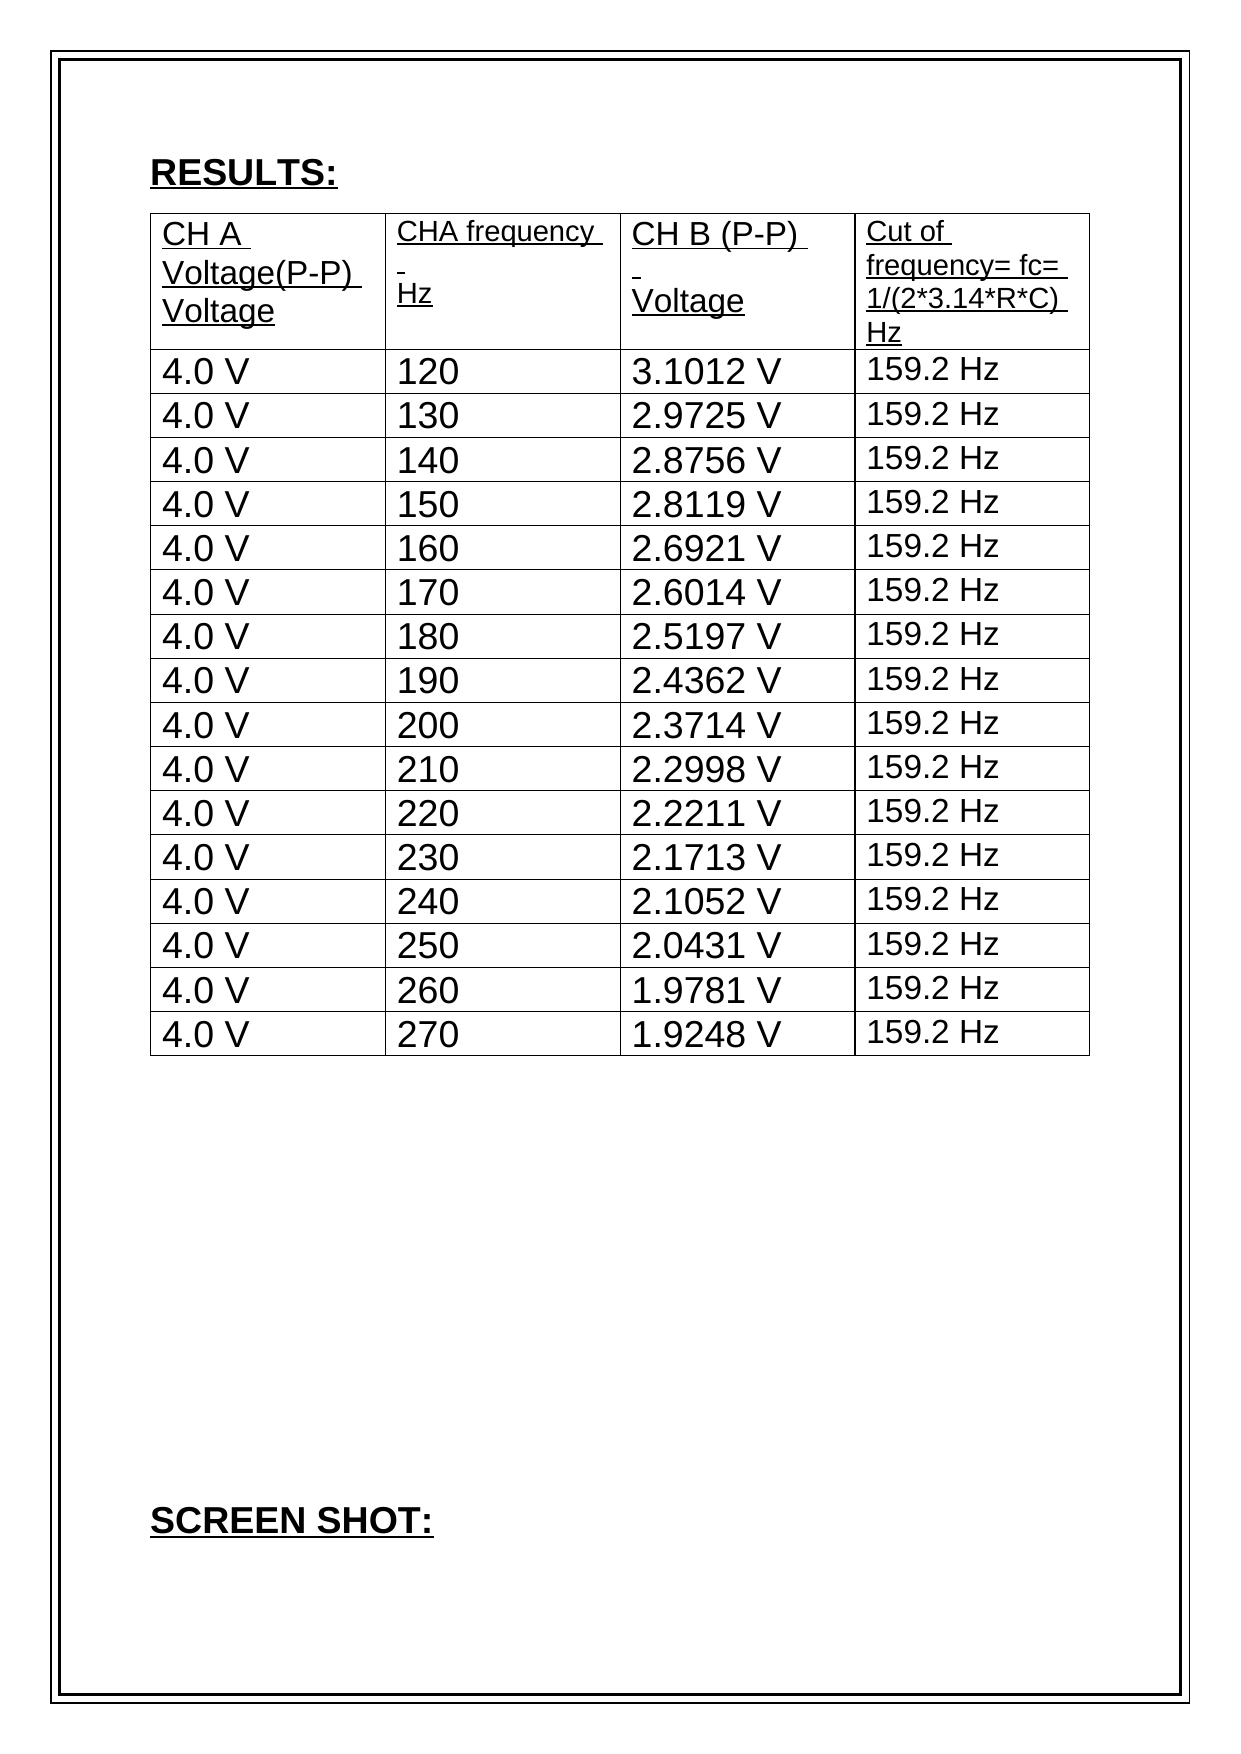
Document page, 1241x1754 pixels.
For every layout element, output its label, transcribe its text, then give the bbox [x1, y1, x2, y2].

table_cell 1.9781 V [621, 968, 854, 1011]
table_cell 2.1052 V [621, 880, 854, 923]
table_cell 2.0431 V [621, 924, 854, 967]
table_cell 4.0 V [151, 350, 385, 393]
table_cell 159.2 Hz [856, 835, 1089, 878]
table_cell 150 [386, 482, 620, 525]
table_cell 159.2 Hz [856, 482, 1089, 525]
table_cell 4.0 V [151, 1012, 385, 1055]
table_cell 4.0 V [151, 924, 385, 967]
table_cell 270 [386, 1012, 620, 1055]
table_cell 2.2211 V [621, 791, 854, 834]
table_header CH B (P-P) Voltage [621, 214, 854, 348]
table_cell 159.2 Hz [856, 924, 1089, 967]
table_cell 140 [386, 438, 620, 481]
table_cell 159.2 Hz [856, 1012, 1089, 1055]
text RESULTS: [150, 150, 1090, 193]
table_cell 4.0 V [151, 482, 385, 525]
table_header CH A Voltage(P-P) Voltage [151, 214, 385, 348]
table_cell 230 [386, 835, 620, 878]
table_cell 159.2 Hz [856, 615, 1089, 658]
table_cell 2.8119 V [621, 482, 854, 525]
table_cell 159.2 Hz [856, 350, 1089, 393]
table_cell 4.0 V [151, 615, 385, 658]
table_cell 159.2 Hz [856, 791, 1089, 834]
table_cell 120 [386, 350, 620, 393]
table_cell 159.2 Hz [856, 394, 1089, 437]
table_cell 159.2 Hz [856, 659, 1089, 702]
table_header CHA frequency Hz [386, 214, 620, 348]
table_cell 2.4362 V [621, 659, 854, 702]
table_header Cut of frequency= fc= 1/(2*3.14*R*C) Hz [856, 214, 1089, 348]
table_cell 3.1012 V [621, 350, 854, 393]
table_cell 1.9248 V [621, 1012, 854, 1055]
table_cell 4.0 V [151, 659, 385, 702]
table_cell 250 [386, 924, 620, 967]
table_cell 4.0 V [151, 747, 385, 790]
table_cell 2.9725 V [621, 394, 854, 437]
table_cell 2.3714 V [621, 703, 854, 746]
table_cell 4.0 V [151, 835, 385, 878]
table_cell 4.0 V [151, 791, 385, 834]
table_cell 159.2 Hz [856, 438, 1089, 481]
table_cell 200 [386, 703, 620, 746]
table_cell 159.2 Hz [856, 880, 1089, 923]
table_cell 130 [386, 394, 620, 437]
table_cell 220 [386, 791, 620, 834]
table_cell 159.2 Hz [856, 526, 1089, 569]
table_cell 190 [386, 659, 620, 702]
table_cell 4.0 V [151, 968, 385, 1011]
table_cell 159.2 Hz [856, 747, 1089, 790]
table_cell 210 [386, 747, 620, 790]
table_cell 4.0 V [151, 570, 385, 613]
table_cell 159.2 Hz [856, 703, 1089, 746]
table_cell 240 [386, 880, 620, 923]
table_cell 160 [386, 526, 620, 569]
table_cell 4.0 V [151, 394, 385, 437]
table_cell 170 [386, 570, 620, 613]
table_cell 4.0 V [151, 438, 385, 481]
table_cell 159.2 Hz [856, 570, 1089, 613]
table_cell 180 [386, 615, 620, 658]
table_cell 2.6921 V [621, 526, 854, 569]
table_cell 159.2 Hz [856, 968, 1089, 1011]
table_cell 260 [386, 968, 620, 1011]
table_cell 4.0 V [151, 880, 385, 923]
table_cell 2.6014 V [621, 570, 854, 613]
table_cell 4.0 V [151, 703, 385, 746]
table_cell 2.5197 V [621, 615, 854, 658]
text SCREEN SHOT: [150, 1499, 1090, 1542]
table_cell 2.8756 V [621, 438, 854, 481]
table_cell 2.2998 V [621, 747, 854, 790]
table_cell 2.1713 V [621, 835, 854, 878]
table_cell 4.0 V [151, 526, 385, 569]
